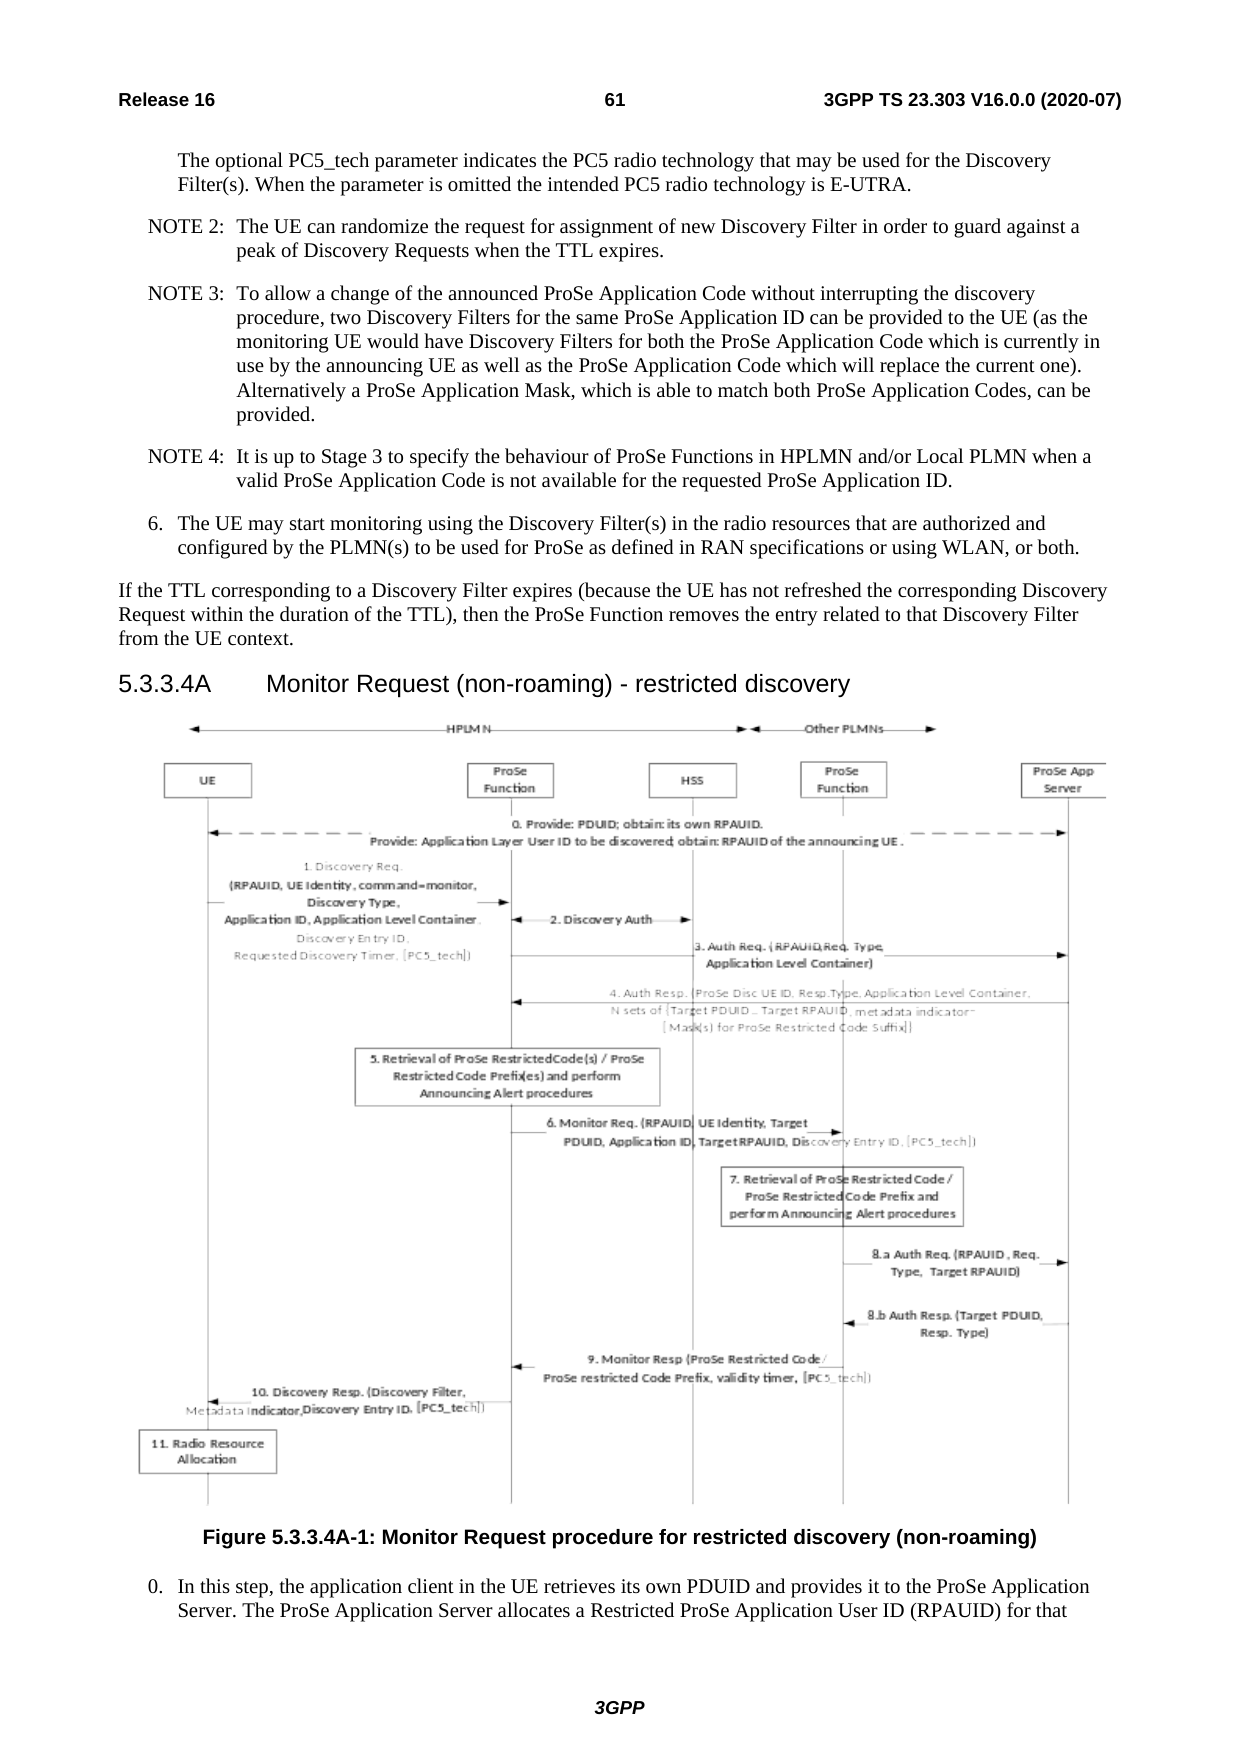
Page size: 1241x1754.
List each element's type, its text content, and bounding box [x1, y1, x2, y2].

subtitle 5.3.3.4A Monitor Request (non-roaming) - restricted discovery [118, 669, 1122, 698]
text The optional PC5_tech parameter indicates the PC5 radio technology that may be used for the Discovery Filter(s). When the parameter is omitted the intended PC5 radio technology is E-UTRA. [148, 147, 1122, 196]
text NOTE 3: To allow a change of the announced ProSe Application Code without interrupting the discovery procedure, two Discovery Filters for the same ProSe Application ID can be provided to the UE (as the monitoring UE would have Discovery Filters for both the ProSe Application Code which is currently in use by the announcing UE as well as the ProSe Application Code which will replace the current one). Alternatively a ProSe Application Mask, which is able to match both ProSe Application Codes, can be provided. [148, 281, 1122, 426]
text NOTE 2: The UE can randomize the request for assignment of new Discovery Filter in order to guard against a peak of Discovery Requests when the TTL expires. [148, 214, 1122, 262]
text NOTE 4: It is up to Stage 3 to specify the behaviour of ProSe Functions in HPLMN and/or Local PLMN when a valid ProSe Application Code is not available for the requested ProSe Application ID. [148, 444, 1122, 492]
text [148, 1574, 1122, 1622]
text Figure 5.3.3.4A-1: Monitor Request procedure for restricted discovery (non-roaming) [118, 1525, 1122, 1549]
text If the TTL corresponding to a Discovery Filter expires (because the UE has not refreshed the corresponding Discovery Request within the duration of the TTL), then the ProSe Function removes the entry related to that Discovery Filter from the UE context. [118, 578, 1122, 650]
text 6. The UE may start monitoring using the Discovery Filter(s) in the radio resources that are authorized and configured by the PLMN(s) to be used for ProSe as defined in RAN specifications or using WLAN, or both. [148, 511, 1122, 559]
